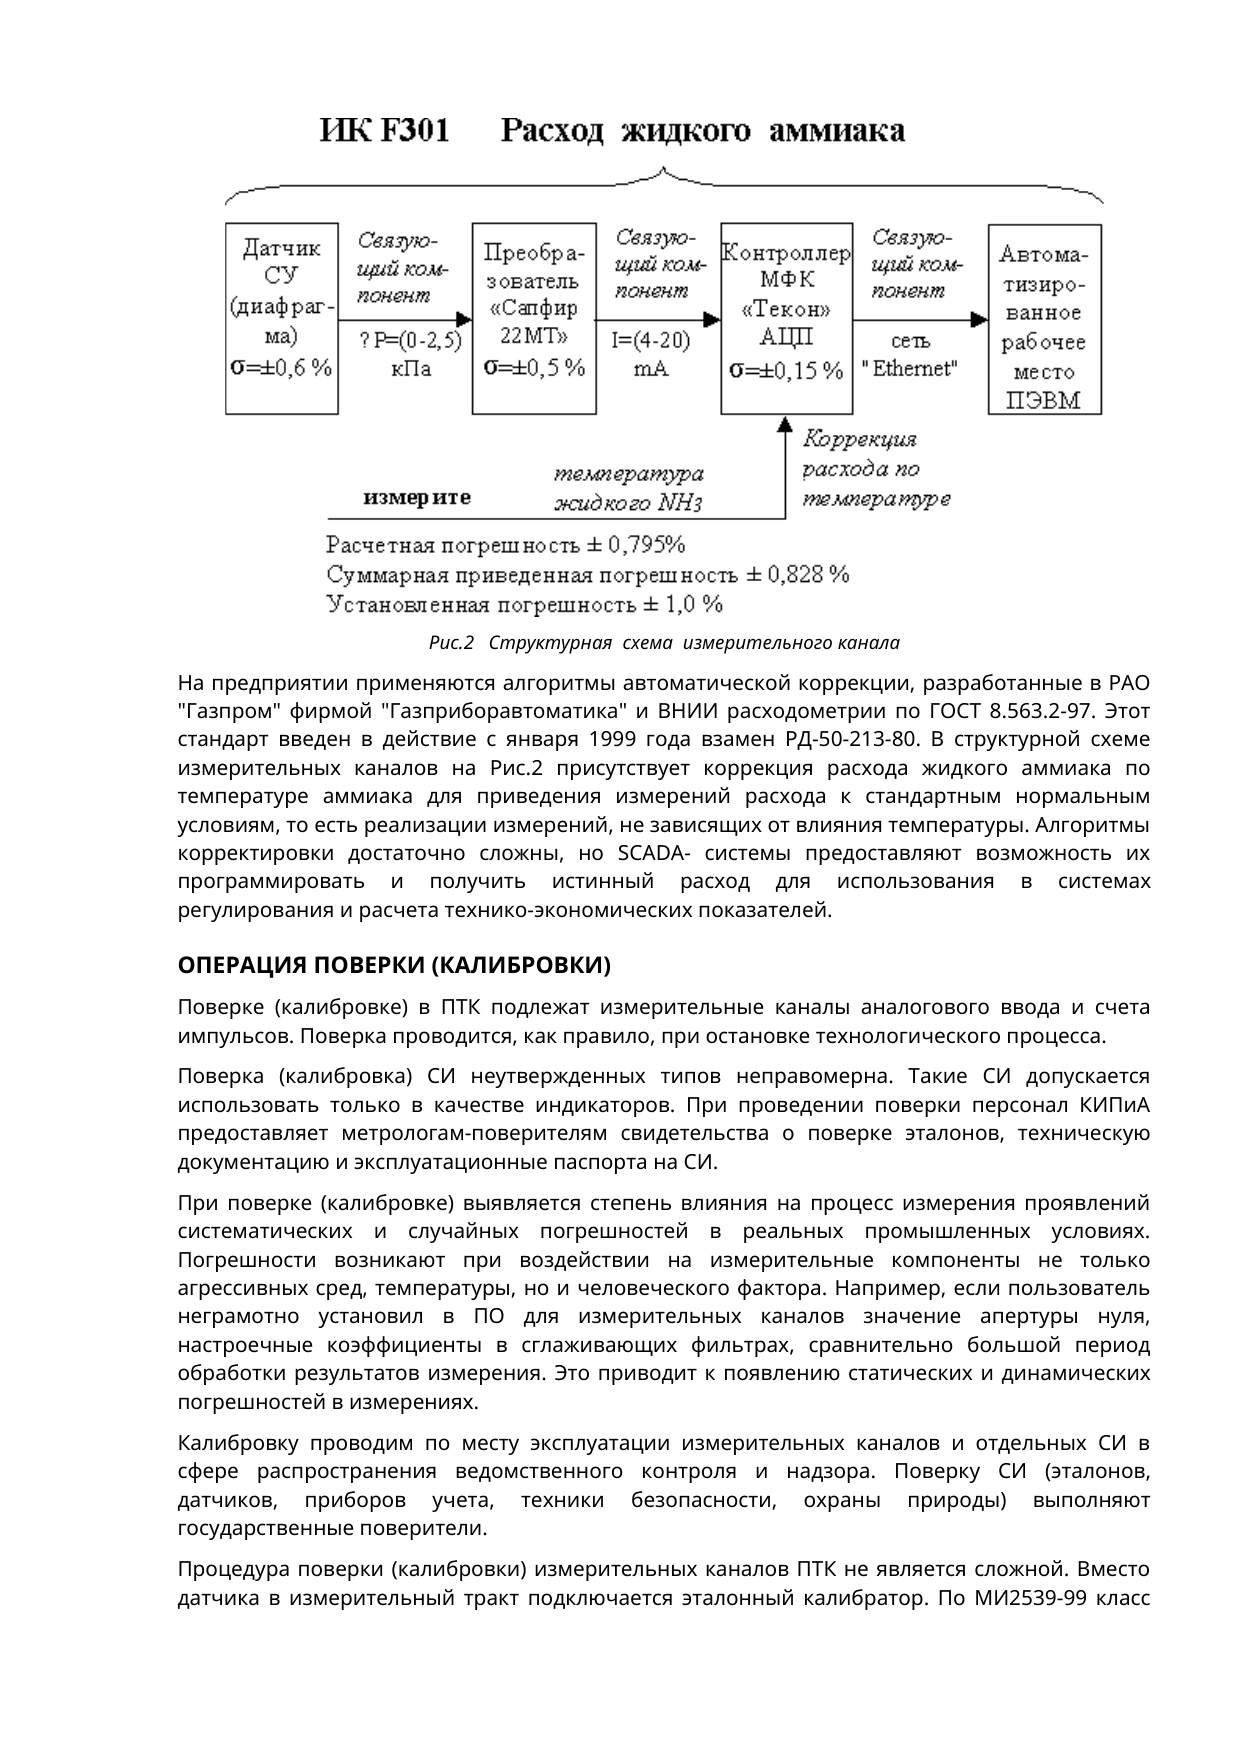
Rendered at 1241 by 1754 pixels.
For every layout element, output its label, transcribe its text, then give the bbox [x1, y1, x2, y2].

text При поверке (калибровке) выявляется степень влияния на процесс измерения проявлений систематических и случайных погрешностей в реальных промышленных условиях. Погрешности возникают при воздействии на измерительные компоненты не только агрессивных сред, температуры, но и человеческого фактора. Например, если пользователь неграмотно установил в ПО для измерительных каналов значение апертуры нуля, настроечные коэффициенты в сглаживающих фильтрах, сравнительно большой период обработки результатов измерения. Это приводит к появлению статических и динамических погрешностей в измерениях. [177, 1188, 1152, 1415]
text Рис.2 Структурная схема измерительного канала [195, 629, 1134, 655]
text Поверка (калибровка) СИ неутвержденных типов неправомерна. Такие СИ допускается использовать только в качестве индикаторов. При проведении поверки персонал КИПиА предоставляет метрологам-поверителям свидетельства о поверке эталонов, техническую документацию и эксплуатационные паспорта на СИ. [177, 1062, 1152, 1175]
text На предприятии применяются алгоритмы автоматической коррекции, разработанные в РАО "Газпром" фирмой "Газприборавтоматика" и ВНИИ расходометрии по ГОСТ 8.563.2-97. Этот стандарт введен в действие с января 1999 года взамен РД-50-213-80. В структурной схеме измерительных каналов на Рис.2 присутствует коррекция расхода жидкого аммиака по температуре аммиака для приведения измерений расхода к стандартным нормальным условиям, то есть реализации измерений, не зависящих от влияния температуры. Алгоритмы корректировки достаточно сложны, но SCADA- системы предоставляют возможность их программировать и получить истинный расход для использования в системах регулирования и расчета технико-экономических показателей. [177, 668, 1152, 923]
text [177, 1554, 1152, 1611]
picture [225, 118, 1104, 617]
text ОПЕРАЦИЯ ПОВЕРКИ (КАЛИБРОВКИ) [177, 948, 1152, 980]
text Поверке (калибровке) в ПТК подлежат измерительные каналы аналогового ввода и счета импульсов. Поверка проводится, как правило, при остановке технологического процесса. [177, 992, 1152, 1049]
text Калибровку проводим по месту эксплуатации измерительных каналов и отдельных СИ в сфере распространения ведомственного контроля и надзора. Поверку СИ (эталонов, датчиков, приборов учета, техники безопасности, охраны природы) выполняют государственные поверители. [177, 1428, 1152, 1542]
